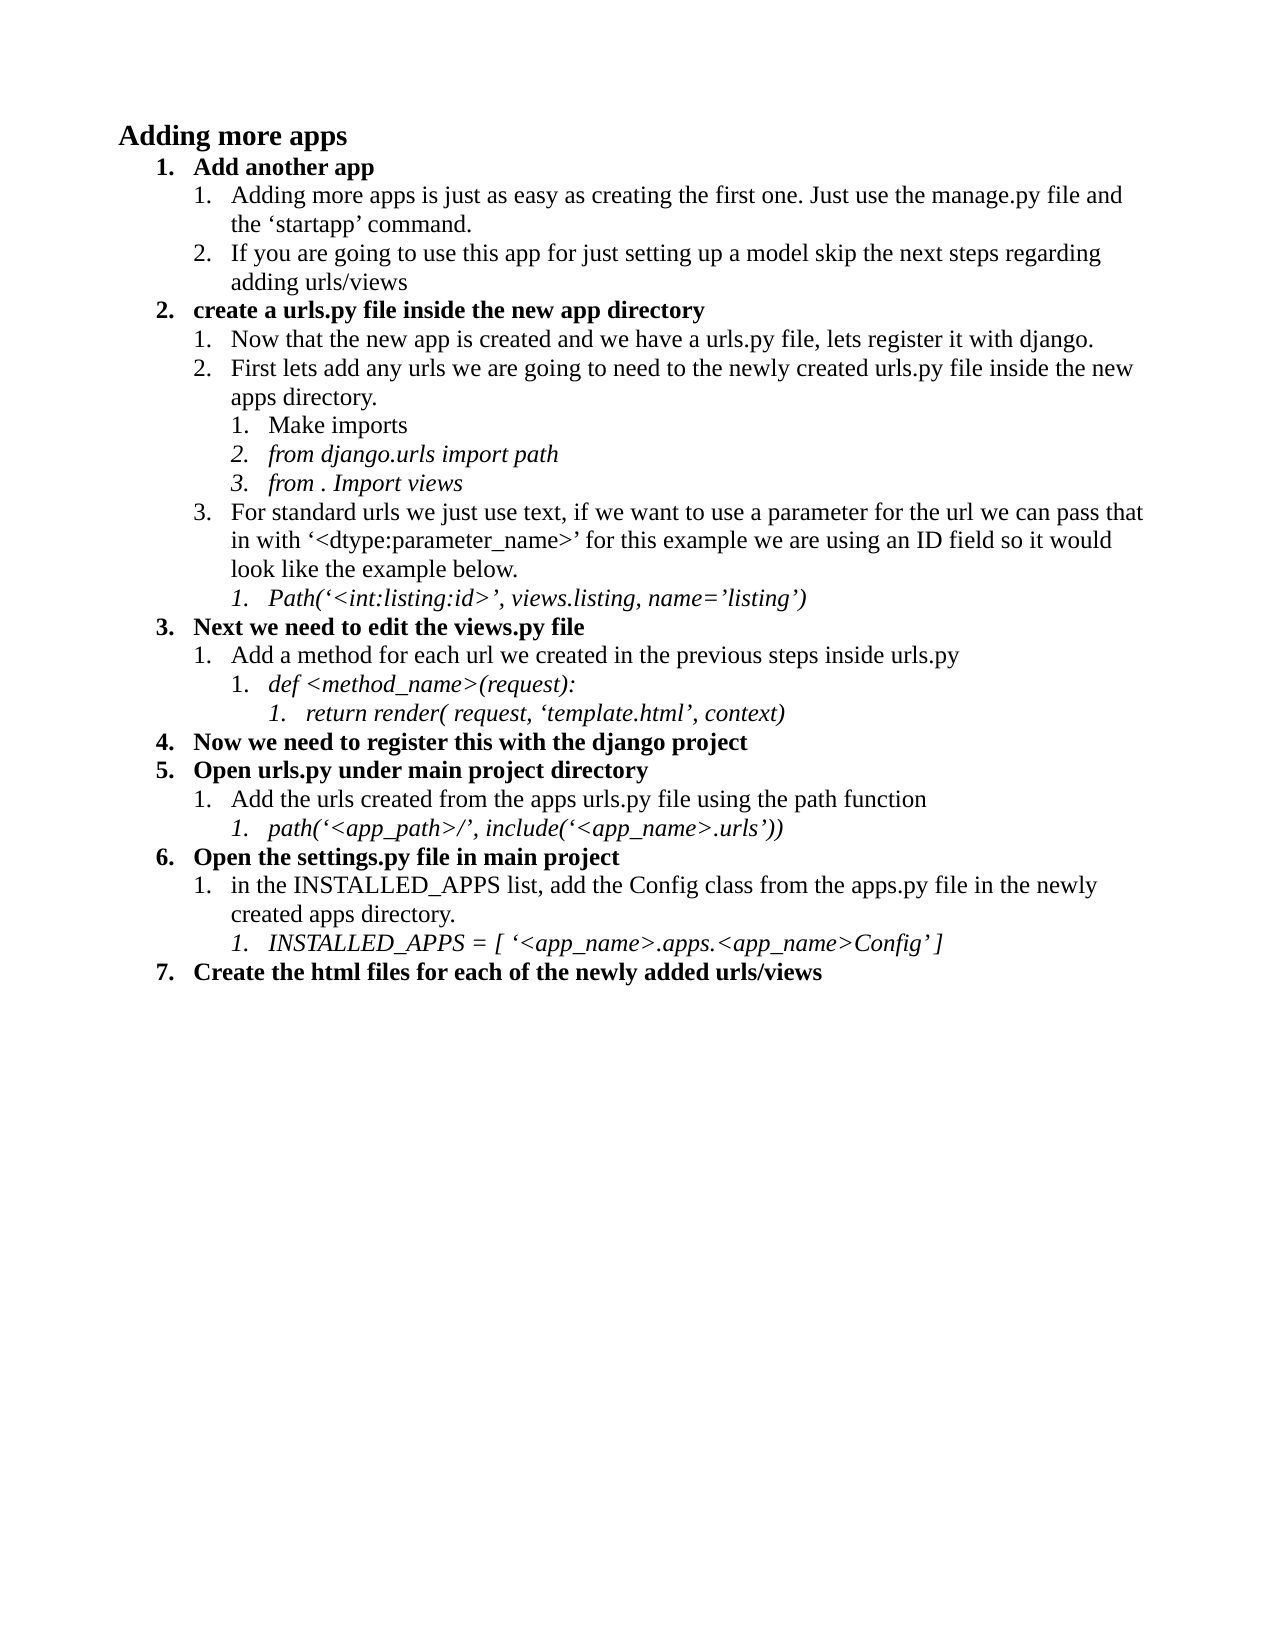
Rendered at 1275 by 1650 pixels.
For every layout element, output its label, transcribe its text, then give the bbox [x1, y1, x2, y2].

list Add another app [156, 152, 1157, 180]
list return render( request, ‘template.html’, context) [268, 698, 1157, 727]
list from django.urls import path [231, 439, 1157, 468]
list Open urls.py under main project directory [156, 755, 1157, 784]
list create a urls.py file inside the new app directory [156, 295, 1157, 324]
list Add the urls created from the apps urls.py file using the path function [193, 784, 1157, 813]
list First lets add any urls we are going to need to the newly created urls.py file inside the new apps directory. [193, 353, 1157, 410]
list path(‘<app_path>/’, include(‘<app_name>.urls’)) [231, 813, 1157, 842]
text Adding more apps [118, 118, 1157, 152]
list Now we need to register this with the django project [156, 727, 1157, 755]
list Make imports [231, 410, 1157, 439]
list Open the settings.py file in main project [156, 842, 1157, 870]
list from . Import views [231, 468, 1157, 497]
list def <method_name>(request): [231, 669, 1157, 698]
list INSTALLED_APPS = [ ‘<app_name>.apps.<app_name>Config’ ] [231, 928, 1157, 957]
list Next we need to edit the views.py file [156, 612, 1157, 640]
list Create the html files for each of the newly added urls/views [156, 957, 1157, 985]
list For standard urls we just use text, if we want to use a parameter for the url we can pass that in with ‘<dtype:parameter_name>’ for this example we are using an ID field so it would look like the example below. [193, 497, 1157, 583]
list Add a method for each url we created in the previous steps inside urls.py [193, 640, 1157, 669]
list If you are going to use this app for just setting up a model skip the next steps regarding adding urls/views [193, 238, 1157, 295]
list Adding more apps is just as easy as creating the first one. Just use the manage.py file and the ‘startapp’ command. [193, 180, 1157, 238]
list Path(‘<int:listing:id>’, views.listing, name=’listing’) [231, 583, 1157, 612]
list Now that the new app is created and we have a urls.py file, lets register it with django. [193, 324, 1157, 353]
list in the INSTALLED_APPS list, add the Config class from the apps.py file in the newly created apps directory. [193, 870, 1157, 928]
